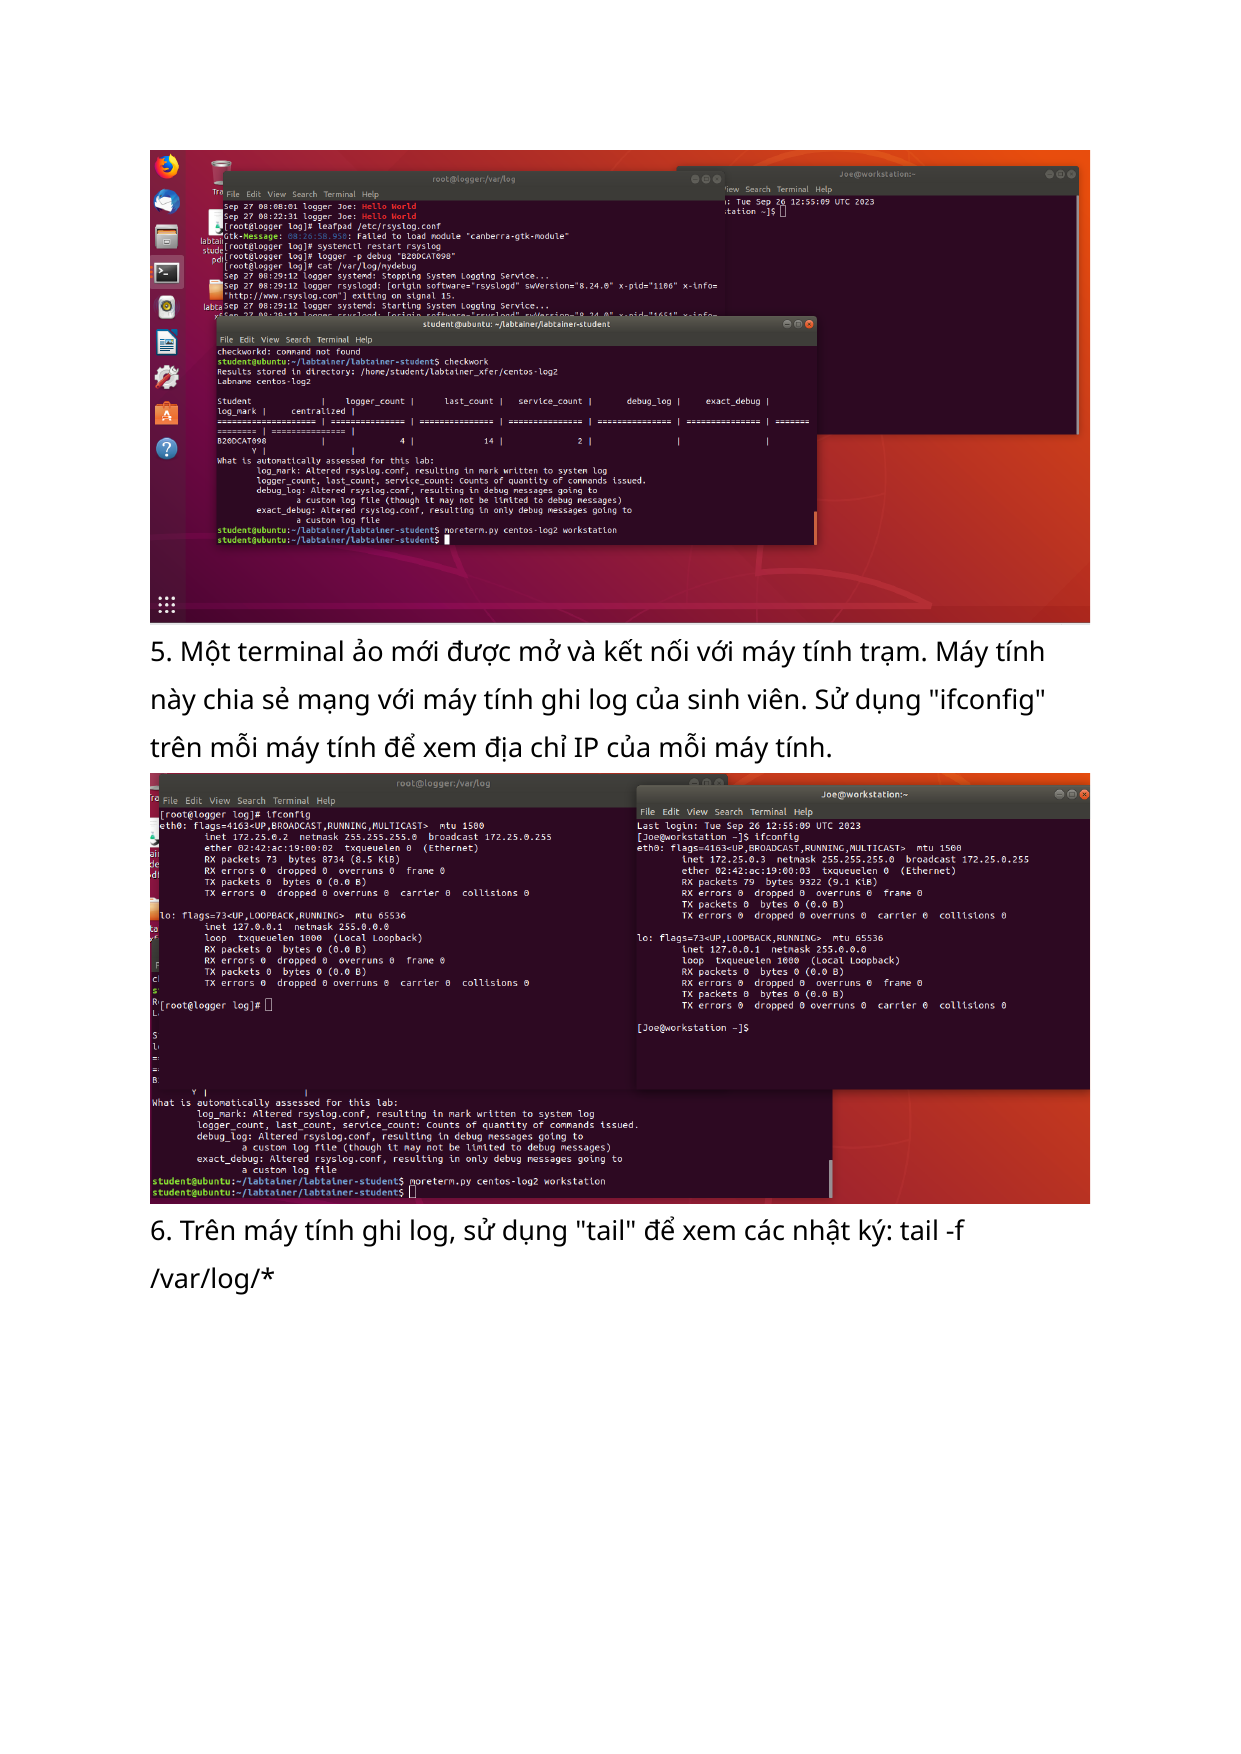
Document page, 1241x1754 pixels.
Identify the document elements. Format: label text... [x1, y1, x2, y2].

picture [150, 773, 1091, 1204]
text 6. Trên máy tính ghi log, sử dụng "tail" để xem các nhật ký: tail -f /var/log/* [150, 1212, 1090, 1296]
text 5. Một terminal ảo mới được mở và kết nối với máy tính trạm. Máy tính này chia sẻ mạng với máy tính ghi log của sinh viên. Sử dụng "ifconfig" trên mỗi máy tính để xem địa chỉ IP của mỗi máy tính. [150, 632, 1090, 773]
picture [150, 150, 1091, 625]
